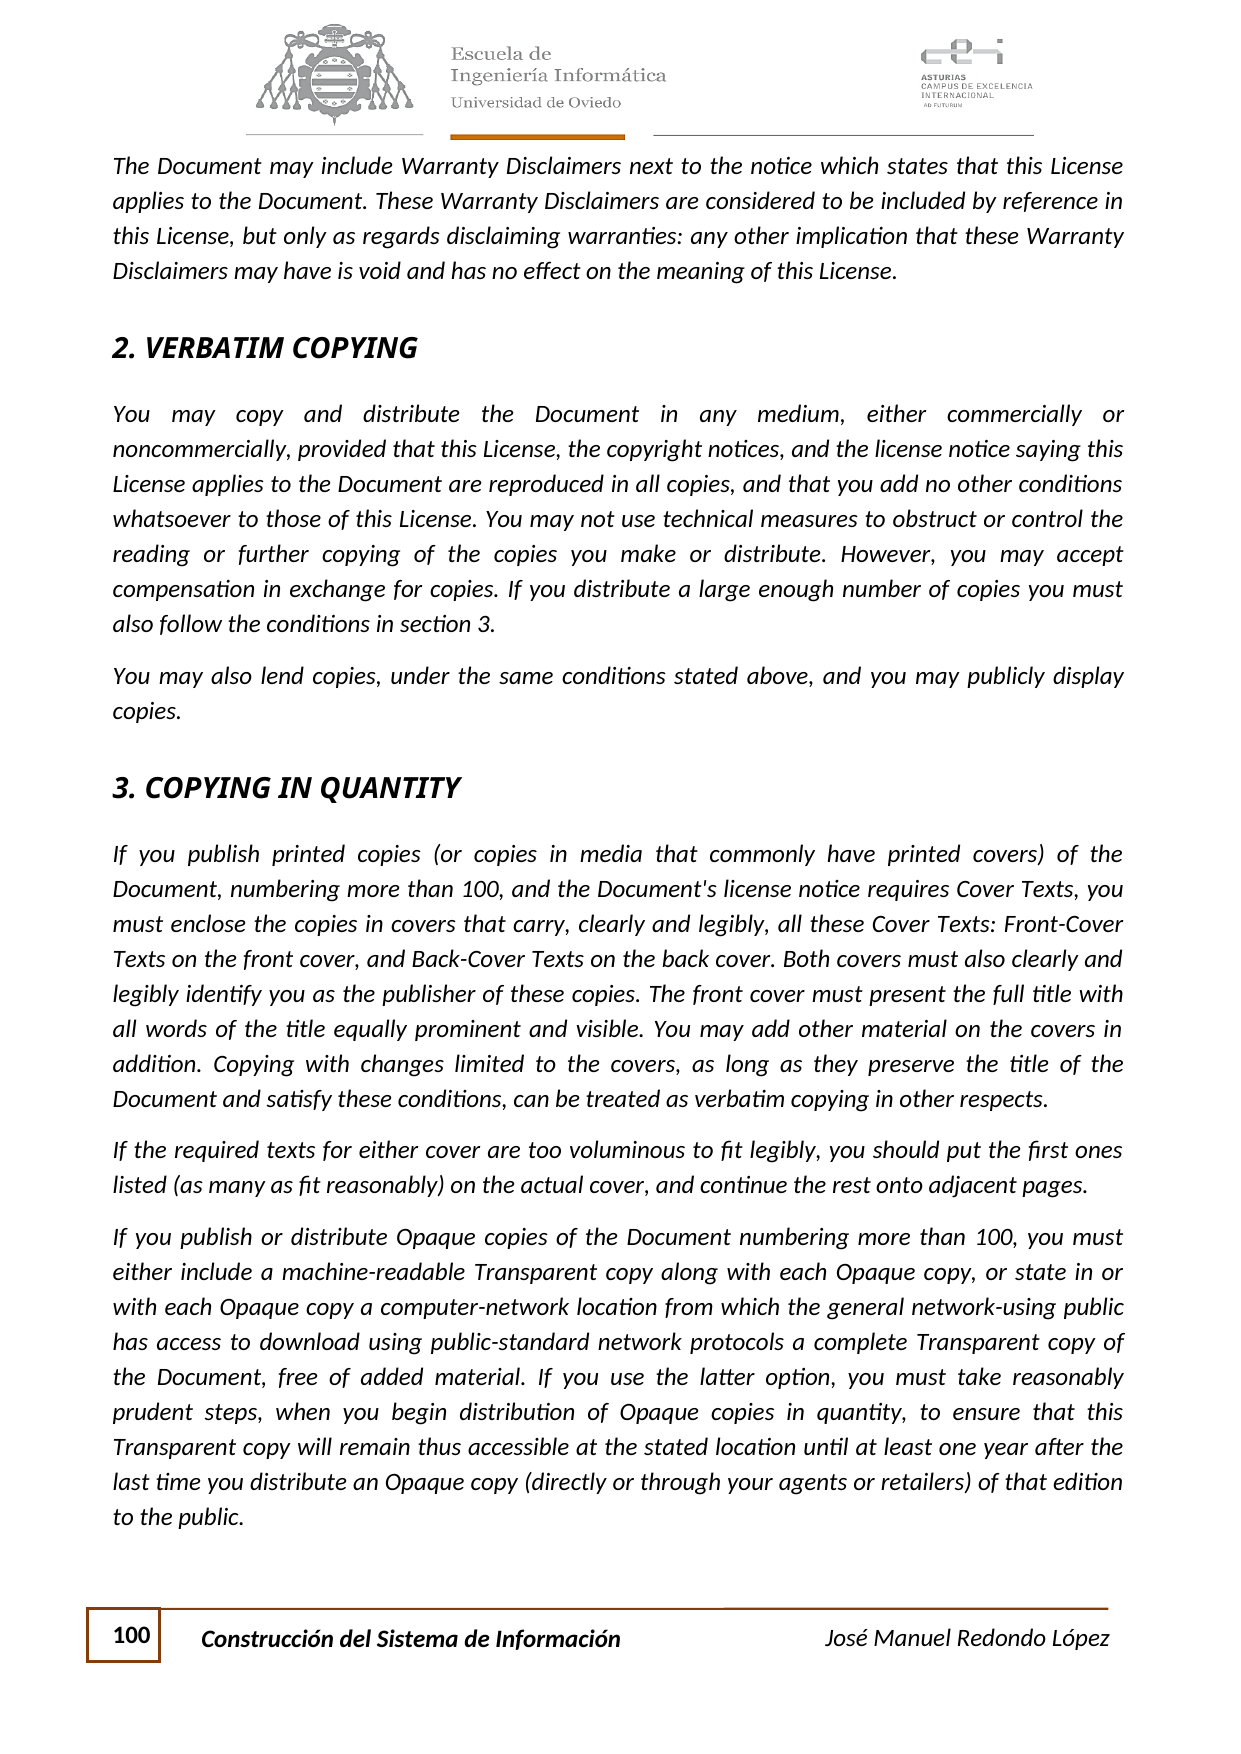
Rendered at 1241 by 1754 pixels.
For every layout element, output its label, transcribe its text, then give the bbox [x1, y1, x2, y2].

text If the required texts for either cover are too voluminous to fit legibly, you should put the first ones listed (as many as fit reasonably) on the actual cover, and continue the rest onto adjacent pages. [112, 1134, 1128, 1200]
subtitle 3. COPYING IN QUANTITY [112, 767, 1128, 807]
subtitle 2. VERBATIM COPYING [112, 327, 1128, 367]
text The Document may include Warranty Disclaimers next to the notice which states that this License applies to the Document. These Warranty Disclaimers are considered to be included by reference in this License, but only as regards disclaiming warranties: any other implication that these Warranty Disclaimers may have is void and has no effect on the meaning of this License. [112, 150, 1128, 286]
text You may also lend copies, under the same conditions stated above, and you may publicly display copies. [112, 660, 1128, 725]
text If you publish printed copies (or copies in media that commonly have printed covers) of the Document, numbering more than 100, and the Document's license notice requires Cover Texts, you must enclose the copies in covers that carry, clearly and legibly, all these Cover Texts: Front-Cover Texts on the front cover, and Back-Cover Texts on the back cover. Both covers must also clearly and legibly identify you as the publisher of these copies. The front cover must present the full title with all words of the title equally prominent and visible. You may add other material on the covers in addition. Copying with changes limited to the covers, as long as they preserve the title of the Document and satisfy these conditions, can be treated as verbatim copying in other respects. [112, 838, 1128, 1113]
text You may copy and distribute the Document in any medium, either commercially or noncommercially, provided that this License, the copyright notices, and the license notice saying this License applies to the Document are reproduced in all copies, and that you add no other conditions whatsoever to those of this License. You may not use technical measures to obstruct or control the reading or further copying of the copies you make or distribute. However, you may accept compensation in exchange for copies. If you distribute a large enough number of copies you must also follow the conditions in section 3. [112, 398, 1128, 639]
text If you publish or distribute Opaque copies of the Document numbering more than 100, you must either include a machine-readable Transparent copy along with each Opaque copy, or state in or with each Opaque copy a computer-network location from which the general network-using public has access to download using public-standard network protocols a complete Transparent copy of the Document, free of added material. If you use the latter option, you must take reasonably prudent steps, when you begin distribution of Opaque copies in quantity, to ensure that this Transparent copy will remain thus accessible at the stated location until at least one year after the last time you distribute an Opaque copy (directly or through your agents or retailers) of that edition to the public. [112, 1221, 1128, 1532]
picture [181, 14, 1099, 150]
